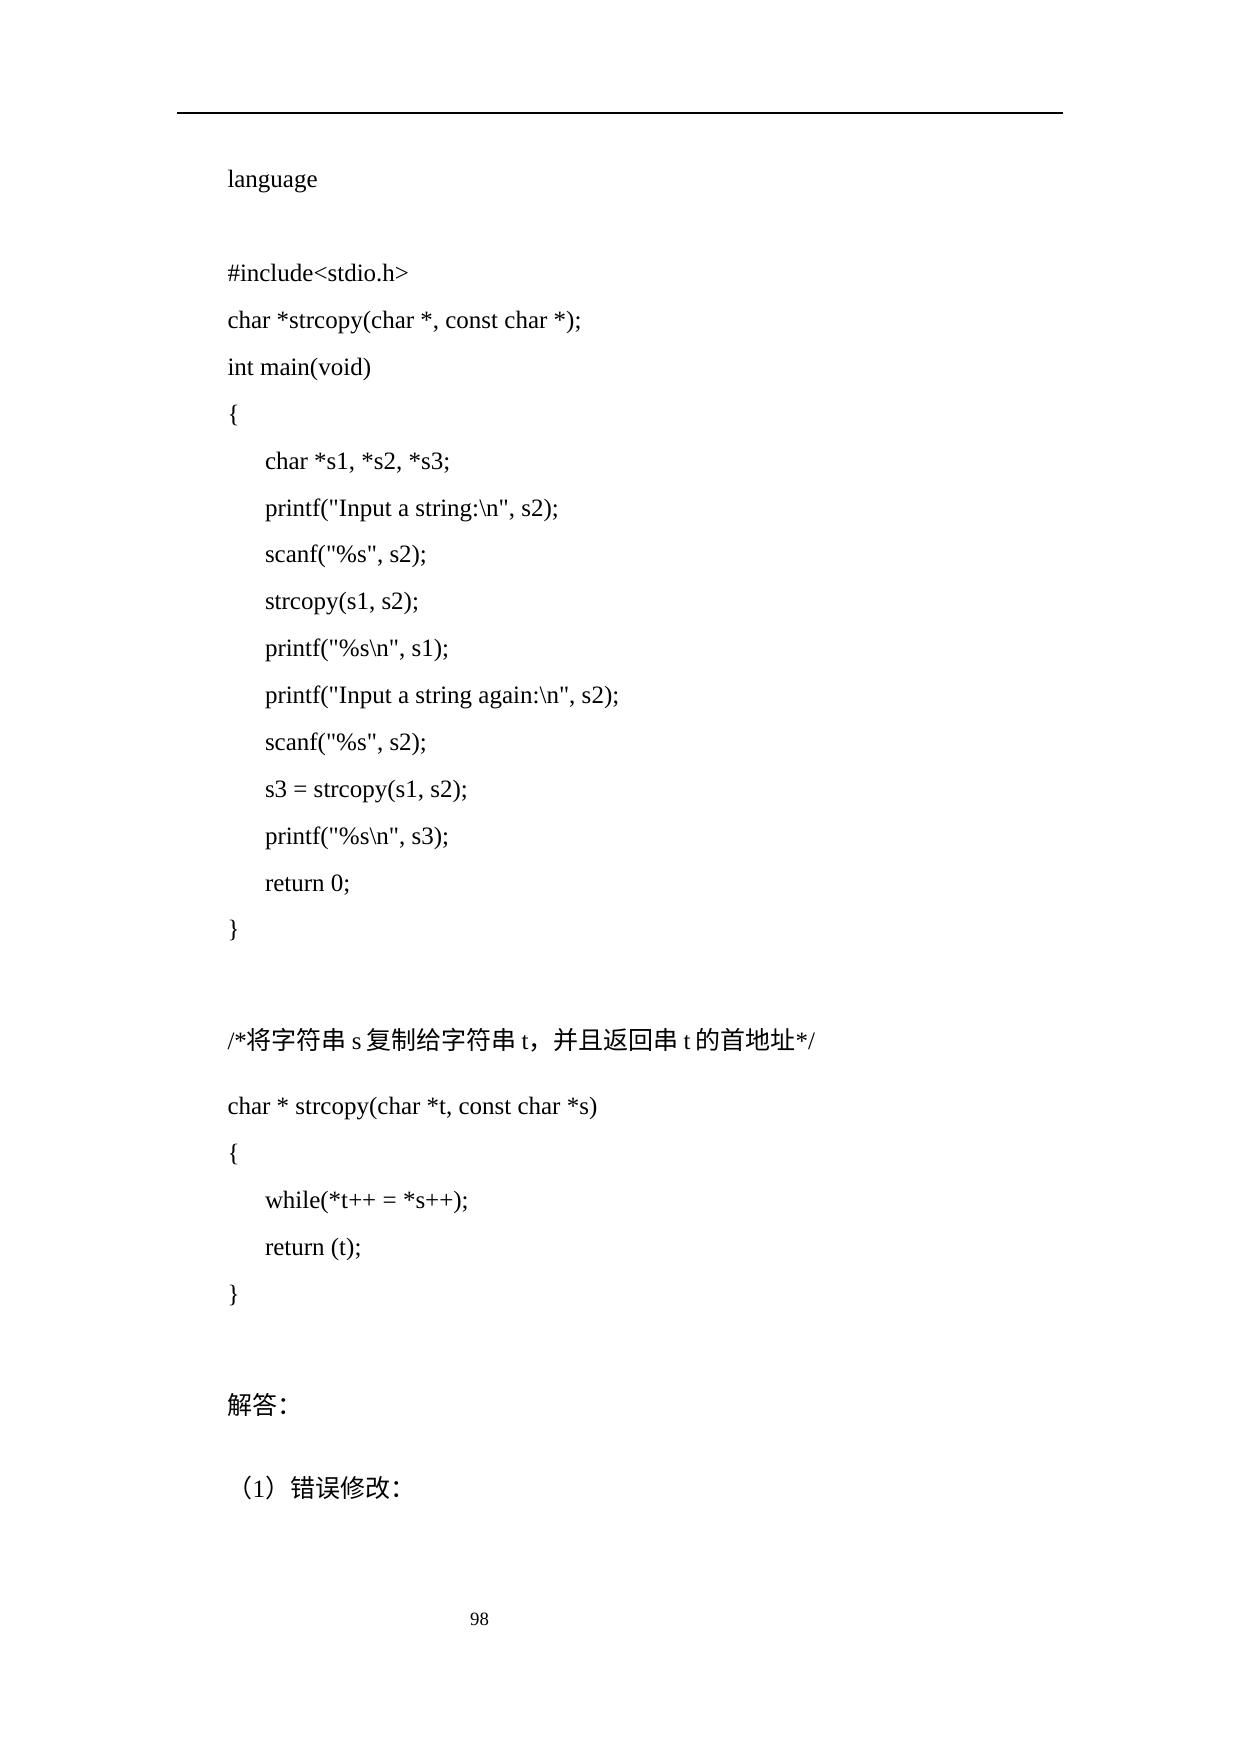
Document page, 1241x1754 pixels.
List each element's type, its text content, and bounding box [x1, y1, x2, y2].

text #include<stdio.h> [177, 256, 1063, 289]
text printf("Input a string:\n", s2); [177, 491, 1063, 523]
text while(*t++ = *s++); [177, 1183, 1063, 1216]
text } [177, 1277, 1063, 1309]
text language [177, 163, 1063, 195]
text scanf("%s", s2); [177, 538, 1063, 570]
text } [177, 913, 1063, 945]
text printf("Input a string again:\n", s2); [177, 678, 1063, 711]
text printf("%s\n", s1); [177, 631, 1063, 664]
text printf("%s\n", s3); [177, 819, 1063, 851]
text return (t); [177, 1230, 1063, 1263]
text scanf("%s", s2); [177, 725, 1063, 758]
text { [177, 397, 1063, 429]
text char *strcopy(char *, const char *); [177, 303, 1063, 336]
text char * strcopy(char *t, const char *s) [177, 1089, 1063, 1122]
list 错误修改： [177, 1454, 1063, 1519]
text return 0; [177, 866, 1063, 898]
text /*将字符串s复制给字符串t，并且返回串t的首地址*/ [177, 1006, 1063, 1071]
text s3 = strcopy(s1, s2); [177, 772, 1063, 804]
text strcopy(s1, s2); [177, 584, 1063, 617]
text { [177, 1136, 1063, 1169]
text 解答： [177, 1371, 1063, 1436]
text int main(void) [177, 350, 1063, 383]
text char *s1, *s2, *s3; [177, 444, 1063, 476]
